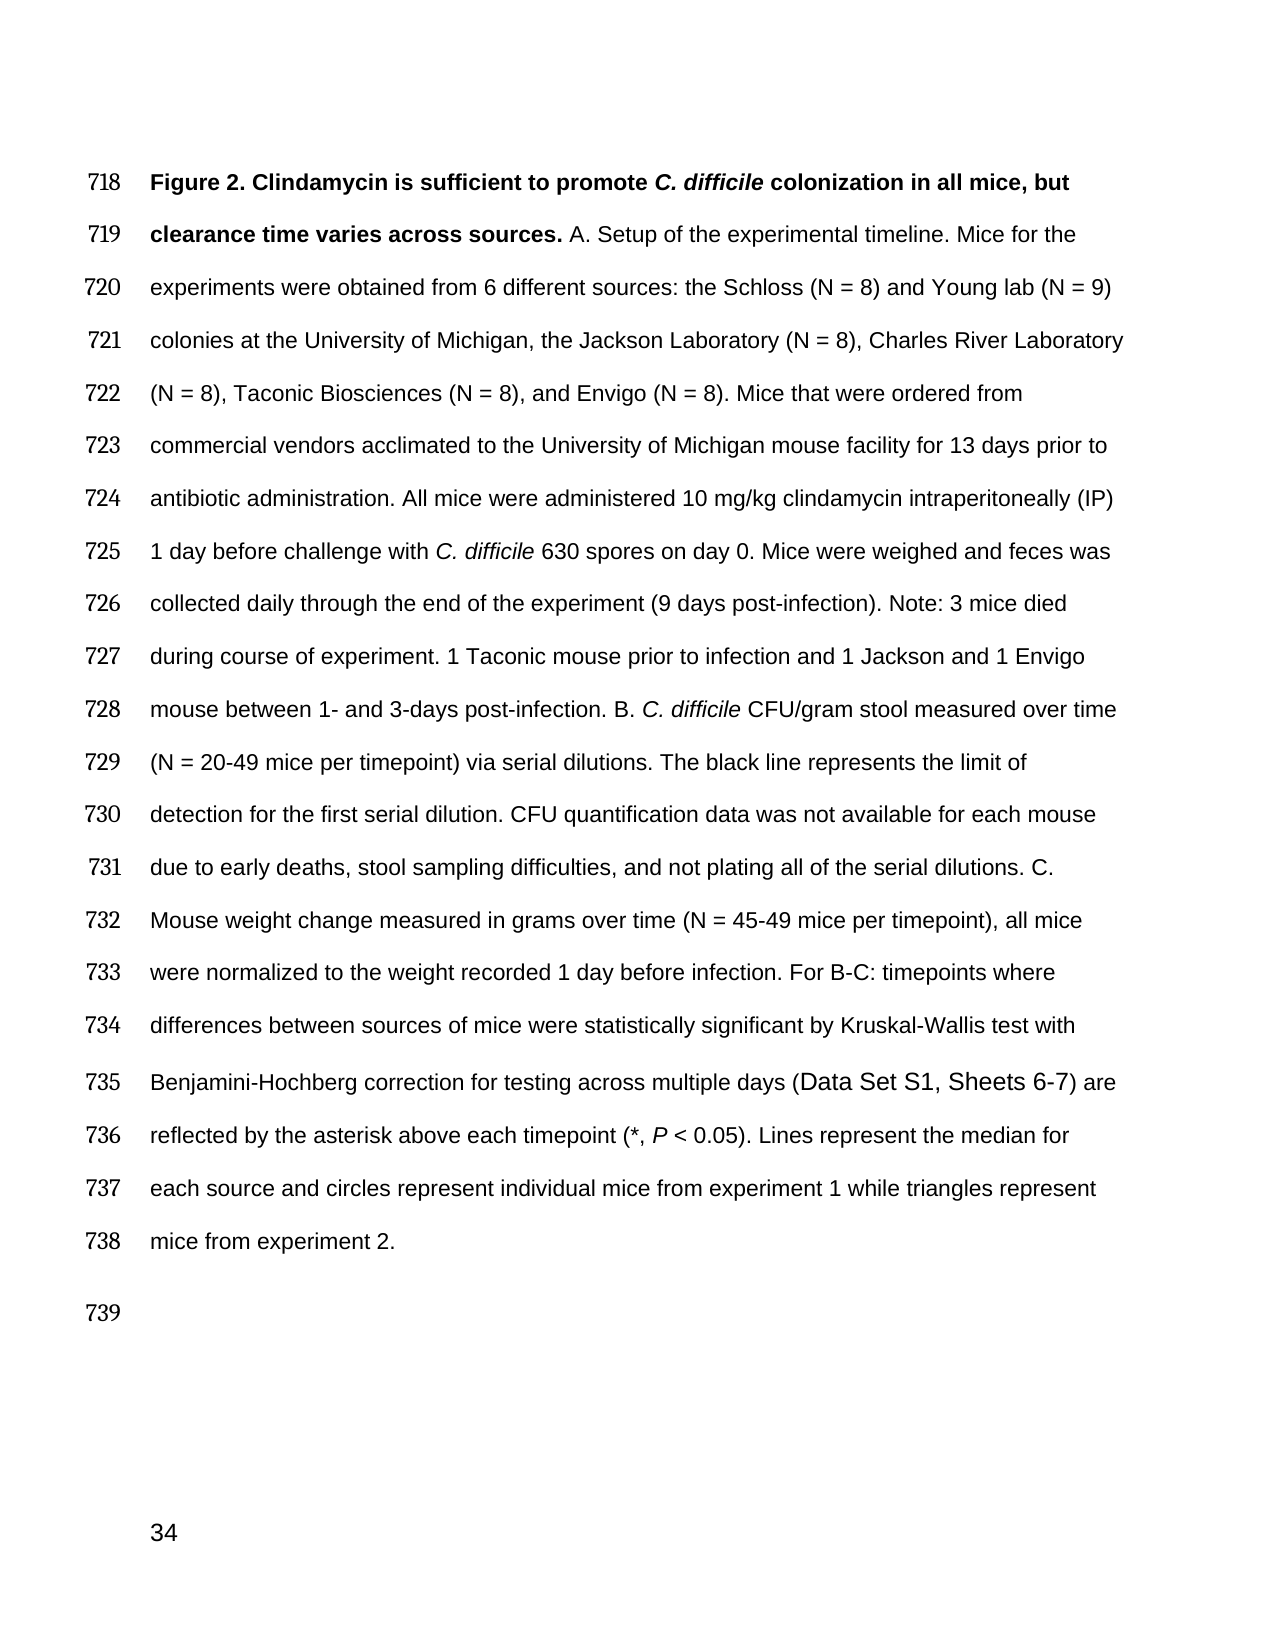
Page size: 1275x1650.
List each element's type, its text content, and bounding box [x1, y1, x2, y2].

text Figure 2. Clindamycin is sufficient to promote C. difficile colonization in all mice, but clearance time varies across sources. A. Setup of the experimental timeline. Mice for the experiments were obtained from 6 different sources: the Schloss (N = 8) and Young lab (N = 9) colonies at the University of Michigan, the Jackson Laboratory (N = 8), Charles River Laboratory (N = 8), Taconic Biosciences (N = 8), and Envigo (N = 8). Mice that were ordered from commercial vendors acclimated to the University of Michigan mouse facility for 13 days prior to antibiotic administration. All mice were administered 10 mg/kg clindamycin intraperitoneally (IP) 1 day before challenge with C. difficile 630 spores on day 0. Mice were weighed and feces was collected daily through the end of the experiment (9 days post-infection). Note: 3 mice died during course of experiment. 1 Taconic mouse prior to infection and 1 Jackson and 1 Envigo mouse between 1- and 3-days post-infection. B. C. difficile CFU/gram stool measured over time (N = 20-49 mice per timepoint) via serial dilutions. The black line represents the limit of detection for the first serial dilution. CFU quantification data was not available for each mouse due to early deaths, stool sampling difficulties, and not plating all of the serial dilutions. C. Mouse weight change measured in grams over time (N = 45-49 mice per timepoint), all mice were normalized to the weight recorded 1 day before infection. For B-C: timepoints where differences between sources of mice were statistically significant by Kruskal-Wallis test with Benjamini-Hochberg correction for testing across multiple days (Data Set S1, Sheets 6-7) are reflected by the asterisk above each timepoint (*, P < 0.05). Lines represent the median for each source and circles represent individual mice from experiment 1 while triangles represent mice from experiment 2. [150, 169, 1125, 1254]
